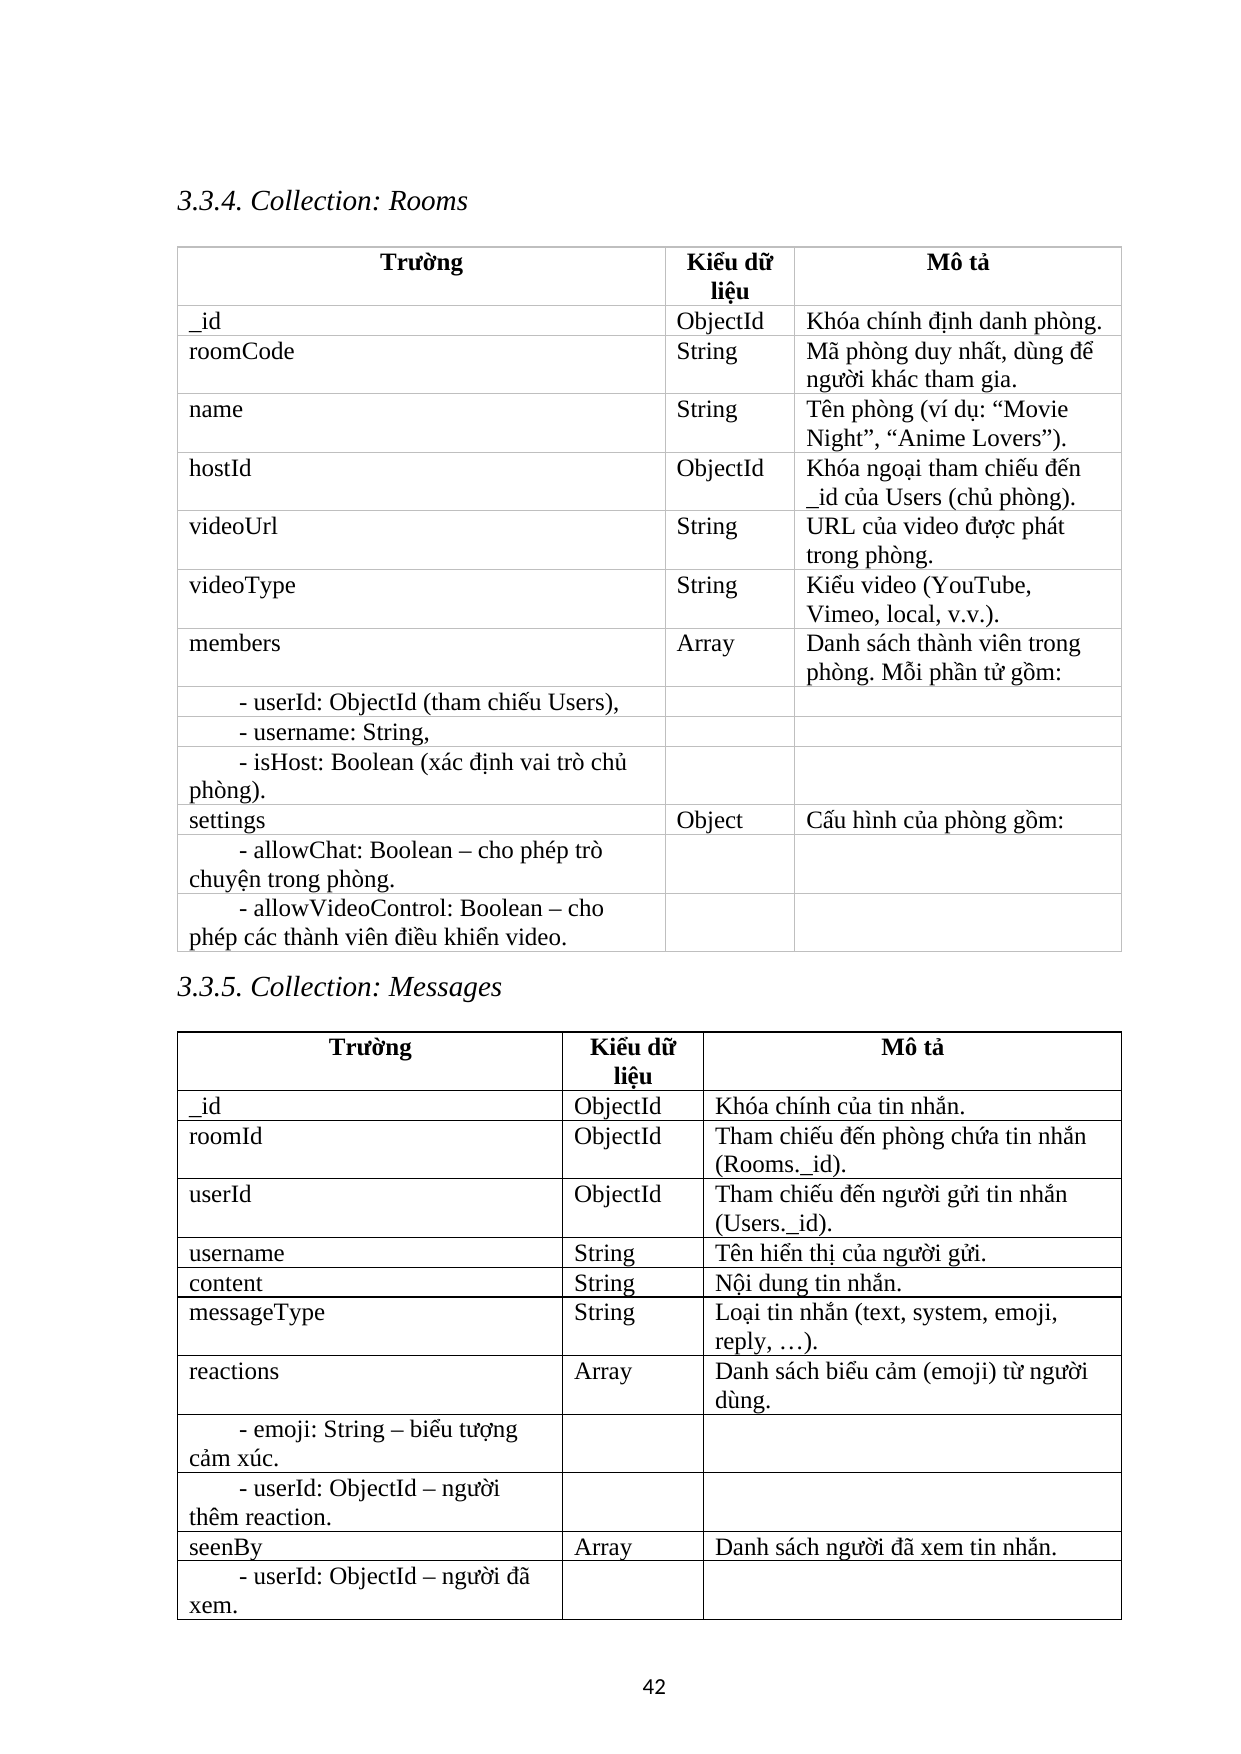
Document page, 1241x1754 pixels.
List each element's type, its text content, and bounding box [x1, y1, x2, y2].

table_cell Array [563, 1532, 703, 1560]
table_cell Tên hiển thị của người gửi. [704, 1238, 1121, 1267]
table_cell Tên phòng (ví dụ: “Movie Night”, “Anime Lovers”). [795, 394, 1121, 452]
table_cell hostId [178, 453, 665, 510]
table_cell videoUrl [178, 511, 665, 569]
table_cell _id [178, 306, 665, 335]
table_cell - username: String, [178, 717, 665, 746]
table_cell Khóa chính của tin nhắn. [704, 1091, 1121, 1120]
table_cell Object [666, 805, 794, 834]
table_header Mô tả [795, 248, 1121, 305]
table_cell - isHost: Boolean (xác định vai trò chủ phòng). [178, 747, 665, 804]
table_cell String [666, 570, 794, 627]
table_cell Khóa ngoại tham chiếu đến _id của Users (chủ phòng). [795, 453, 1121, 510]
table_cell [795, 687, 1121, 716]
table_cell Tham chiếu đến người gửi tin nhắn (Users._id). [704, 1179, 1121, 1237]
table_cell [795, 835, 1121, 892]
table_cell [795, 894, 1121, 951]
table_cell Tham chiếu đến phòng chứa tin nhắn (Rooms._id). [704, 1121, 1121, 1178]
table_cell [666, 747, 794, 804]
table_header Kiểu dữ liệu [563, 1033, 703, 1090]
table_cell ObjectId [563, 1179, 703, 1237]
table_cell Loại tin nhắn (text, system, emoji, reply, …). [704, 1298, 1121, 1355]
table_cell String [563, 1298, 703, 1355]
table_header Mô tả [704, 1033, 1121, 1090]
table_cell _id [178, 1091, 562, 1120]
subtitle 3.3.4. Collection: Rooms [177, 183, 1122, 217]
table_cell Danh sách người đã xem tin nhắn. [704, 1532, 1121, 1560]
table_cell - allowVideoControl: Boolean – cho phép các thành viên điều khiển video. [178, 894, 665, 951]
table_cell ObjectId [563, 1091, 703, 1120]
table_cell [666, 894, 794, 951]
table_cell - allowChat: Boolean – cho phép trò chuyện trong phòng. [178, 835, 665, 892]
table_cell ObjectId [666, 306, 794, 335]
table_cell String [666, 394, 794, 452]
table_cell [666, 687, 794, 716]
table_cell Kiểu video (YouTube, Vimeo, local, v.v.). [795, 570, 1121, 627]
table_cell Danh sách thành viên trong phòng. Mỗi phần tử gồm: [795, 629, 1121, 686]
table_header Trường [178, 248, 665, 305]
table_cell [666, 717, 794, 746]
table_cell Danh sách biểu cảm (emoji) từ người dùng. [704, 1356, 1121, 1413]
table_cell [704, 1473, 1121, 1531]
table_cell [704, 1561, 1121, 1619]
table_cell String [666, 336, 794, 393]
table_cell [704, 1415, 1121, 1472]
table_cell content [178, 1268, 562, 1296]
table_cell settings [178, 805, 665, 834]
table_cell [795, 747, 1121, 804]
table_cell Nội dung tin nhắn. [704, 1268, 1121, 1296]
table_cell roomId [178, 1121, 562, 1178]
subtitle 3.3.5. Collection: Messages [177, 969, 1122, 1002]
table_cell ObjectId [666, 453, 794, 510]
table_cell messageType [178, 1298, 562, 1355]
table_cell URL của video được phát trong phòng. [795, 511, 1121, 569]
table_cell String [563, 1268, 703, 1296]
table_cell Mã phòng duy nhất, dùng để người khác tham gia. [795, 336, 1121, 393]
table_header Trường [178, 1033, 562, 1090]
table_header Kiểu dữ liệu [666, 248, 794, 305]
table_cell seenBy [178, 1532, 562, 1560]
table_cell userId [178, 1179, 562, 1237]
table_cell Khóa chính định danh phòng. [795, 306, 1121, 335]
table_cell [795, 717, 1121, 746]
table_cell - emoji: String – biểu tượng cảm xúc. [178, 1415, 562, 1472]
table_cell String [563, 1238, 703, 1267]
table_cell [563, 1473, 703, 1531]
table_cell ObjectId [563, 1121, 703, 1178]
table_cell [563, 1561, 703, 1619]
table_cell username [178, 1238, 562, 1267]
table_cell [666, 835, 794, 892]
table_cell - userId: ObjectId – người thêm reaction. [178, 1473, 562, 1531]
table_cell Array [563, 1356, 703, 1413]
table_cell roomCode [178, 336, 665, 393]
table_cell String [666, 511, 794, 569]
table_cell Array [666, 629, 794, 686]
table_cell name [178, 394, 665, 452]
table_cell - userId: ObjectId – người đã xem. [178, 1561, 562, 1619]
table_cell reactions [178, 1356, 562, 1413]
table_cell - userId: ObjectId (tham chiếu Users), [178, 687, 665, 716]
table_cell members [178, 629, 665, 686]
table_cell [563, 1415, 703, 1472]
table_cell Cấu hình của phòng gồm: [795, 805, 1121, 834]
table_cell videoType [178, 570, 665, 627]
